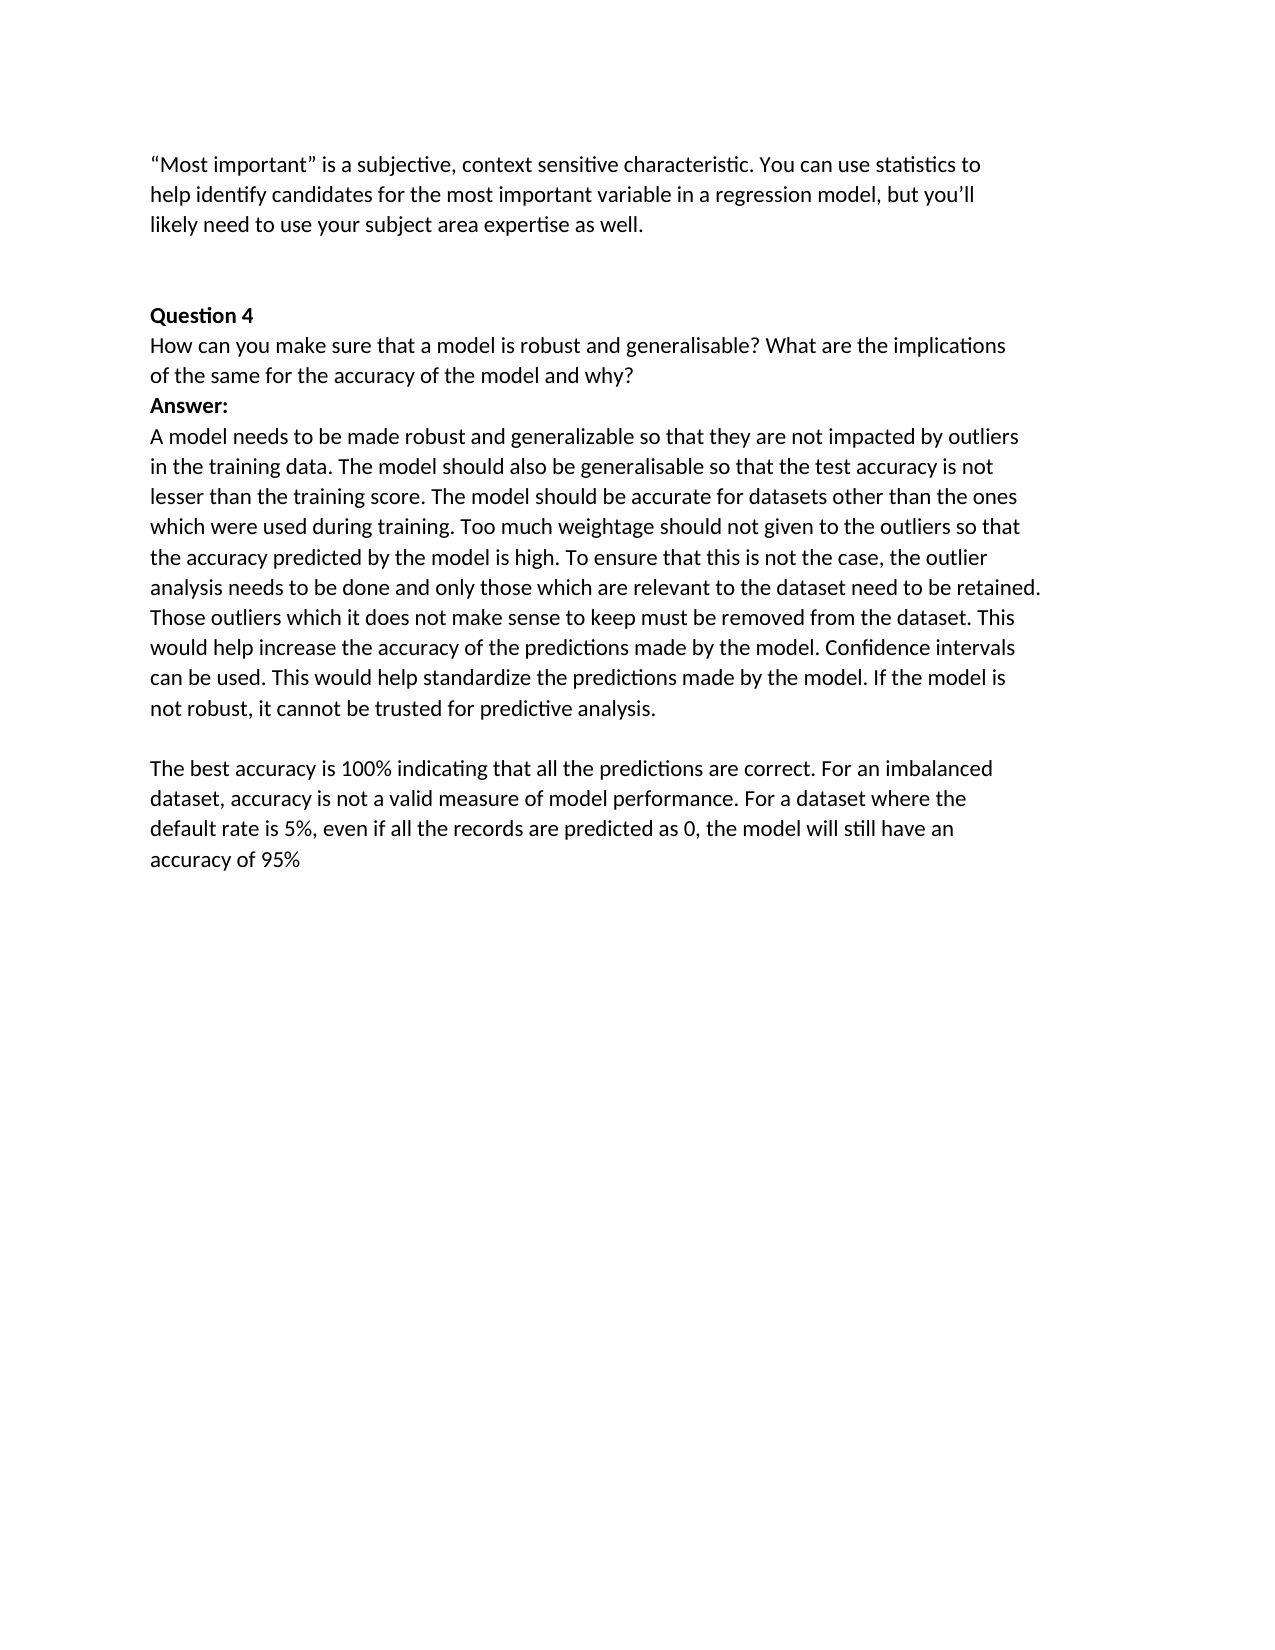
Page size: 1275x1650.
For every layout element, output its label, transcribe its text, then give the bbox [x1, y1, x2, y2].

text can be used. This would help standardize the predictions made by the model. If the model is [150, 663, 1125, 692]
text of the same for the accuracy of the model and why? [150, 361, 1125, 389]
text default rate is 5%, even if all the records are predicted as 0, the model will still have an [150, 814, 1125, 843]
text in the training data. The model should also be generalisable so that the test accuracy is not [150, 452, 1125, 480]
text not robust, it cannot be trusted for predictive analysis. [150, 694, 1125, 722]
text The best accuracy is 100% indicating that all the predictions are correct. For an imbalanced [150, 754, 1125, 782]
text Those outliers which it does not make sense to keep must be removed from the dataset. This [150, 603, 1125, 631]
text the accuracy predicted by the model is high. To ensure that this is not the case, the outlier [150, 543, 1125, 571]
text would help increase the accuracy of the predictions made by the model. Confidence intervals [150, 633, 1125, 661]
text which were used during training. Too much weightage should not given to the outliers so that [150, 512, 1125, 541]
text Answer: [150, 392, 1125, 420]
text dataset, accuracy is not a valid measure of model performance. For a dataset where the [150, 784, 1125, 812]
text Question 4 [150, 301, 1125, 329]
text lesser than the training score. The model should be accurate for datasets other than the ones [150, 482, 1125, 510]
text analysis needs to be done and only those which are relevant to the dataset need to be retained. [150, 573, 1125, 601]
text likely need to use your subject area expertise as well. [150, 210, 1125, 238]
text “Most important” is a subjective, context sensitive characteristic. You can use statistics to [150, 150, 1125, 178]
text A model needs to be made robust and generalizable so that they are not impacted by outliers [150, 422, 1125, 450]
text How can you make sure that a model is robust and generalisable? What are the implications [150, 331, 1125, 359]
text accuracy of 95% [150, 845, 1125, 873]
text help identify candidates for the most important variable in a regression model, but you’ll [150, 180, 1125, 208]
